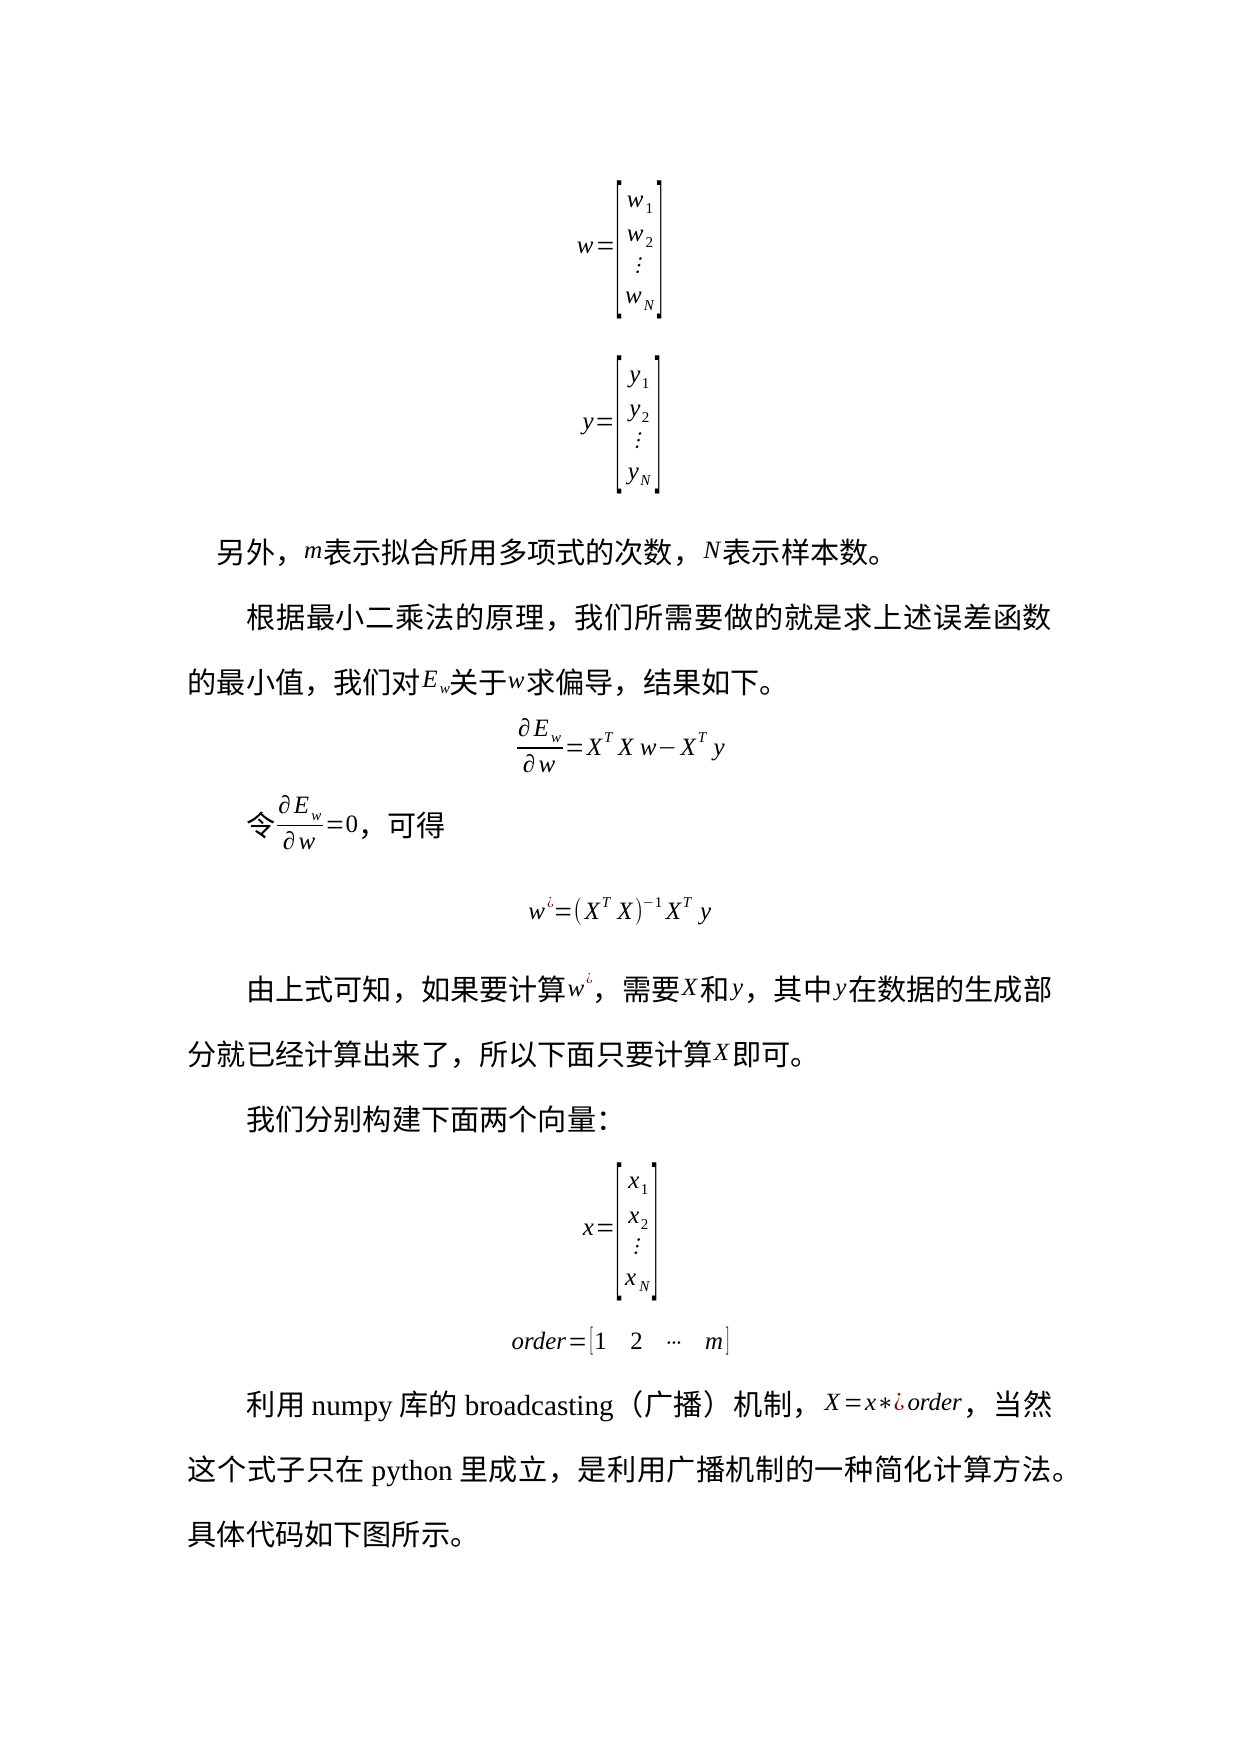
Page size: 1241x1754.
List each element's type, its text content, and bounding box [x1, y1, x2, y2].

text 我们分别构建下面两个向量： [187, 1085, 1053, 1150]
text 根据最小二乘法的原理，我们所需要做的就是求上述误差函数的最小值，我们对关于求偏导，结果如下。 [187, 583, 1053, 713]
text 由上式可知，如果要计算，需要和，其中在数据的生成部分就已经计算出来了，所以下面只要计算即可。 [187, 955, 1053, 1085]
text 利用numpy库的broadcasting（广播）机制，，当然这个式子只在python里成立，是利用广播机制的一种简化计算方法。具体代码如下图所示。 [187, 1370, 1053, 1565]
text 另外，表示拟合所用多项式的次数，表示样本数。 [187, 518, 1053, 583]
text 令，可得 [187, 791, 1053, 856]
